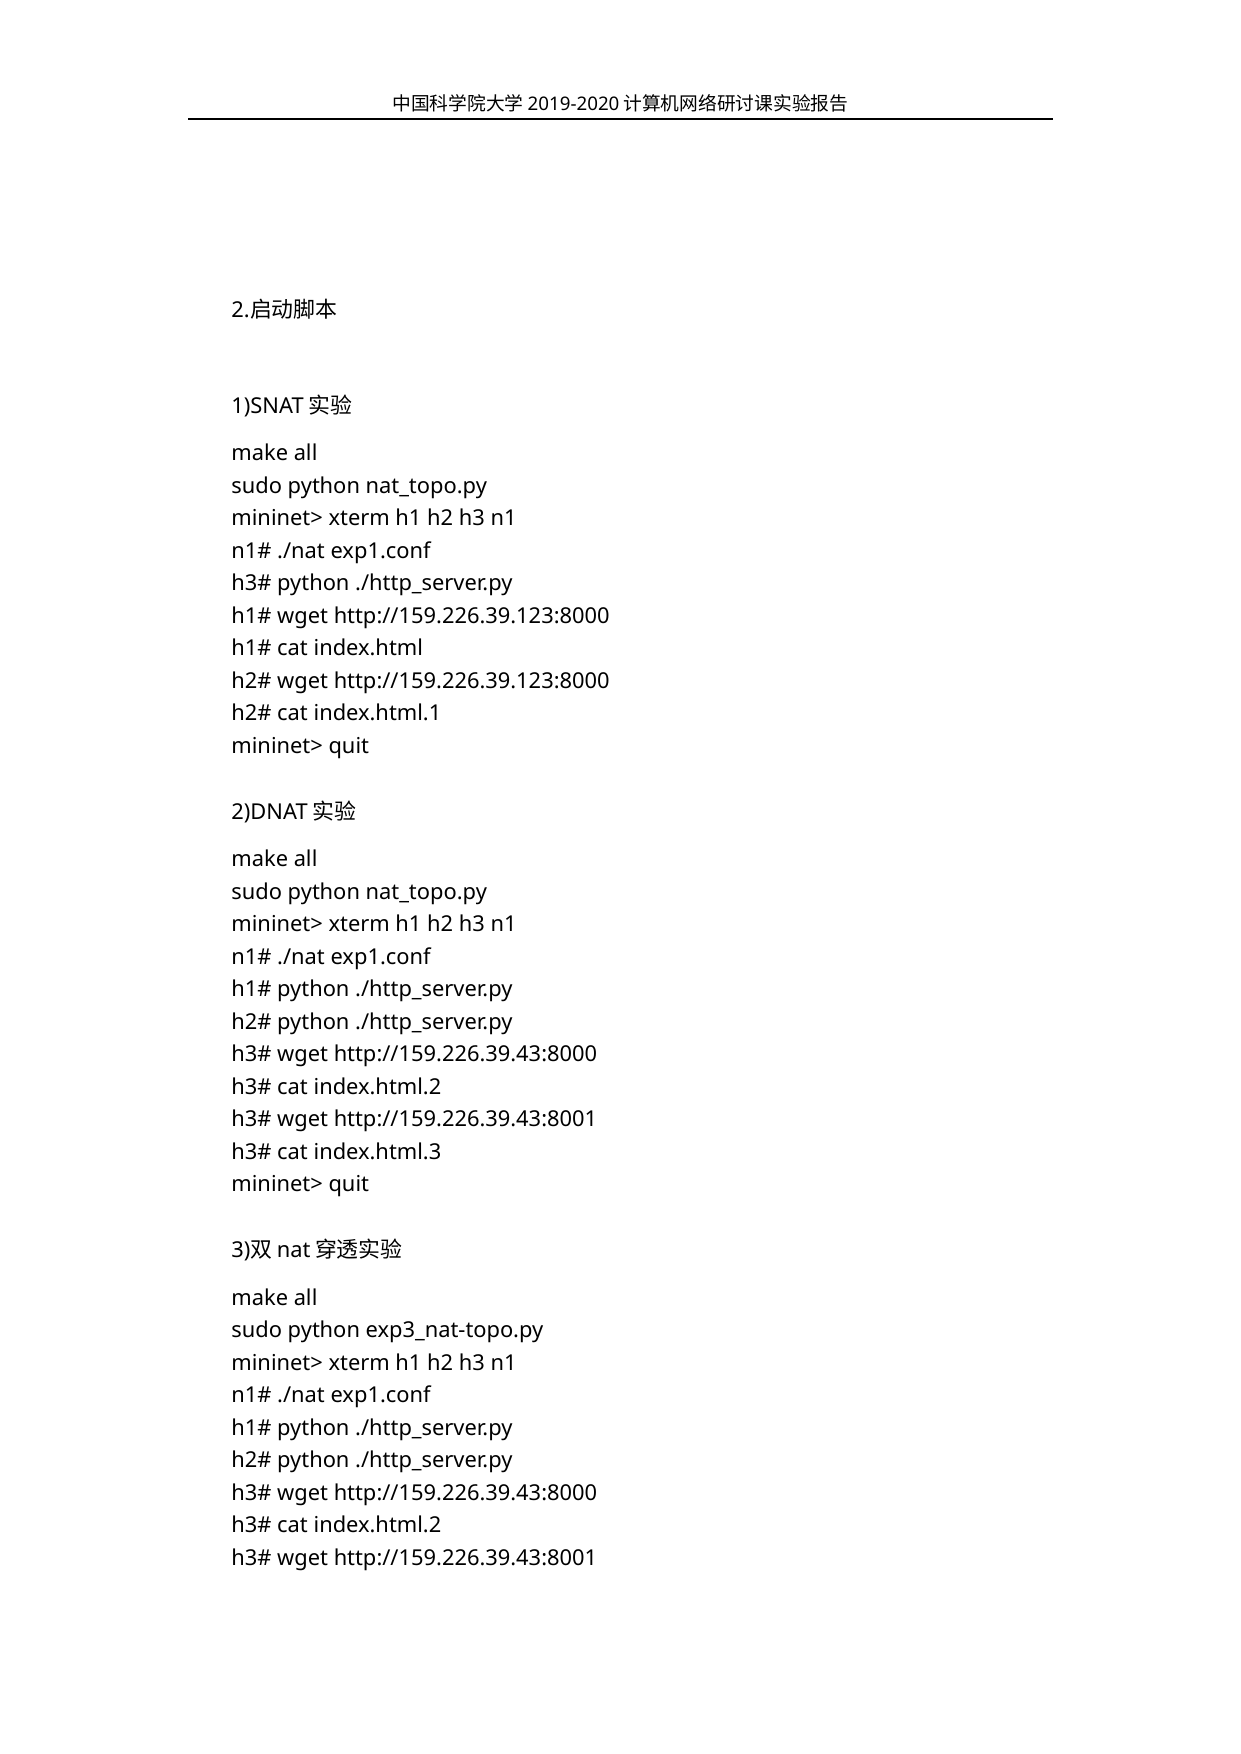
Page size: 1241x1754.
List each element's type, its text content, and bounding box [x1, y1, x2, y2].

text h3# cat index.html.3 [187, 1134, 1053, 1167]
text h3# python ./http_server.py [187, 566, 1053, 598]
text mininet> xterm h1 h2 h3 n1 [231, 907, 1053, 939]
text h2# python ./http_server.py [187, 1004, 1053, 1037]
text h1# python ./http_server.py [187, 972, 1053, 1004]
text 2.启动脚本 [187, 292, 1053, 324]
text make all [231, 842, 1053, 874]
text mininet> quit [187, 728, 1053, 761]
text sudo python nat_topo.py [231, 468, 1053, 501]
text h3# cat index.html.2 [187, 1508, 1053, 1540]
text make all [231, 1280, 1053, 1313]
text make all [231, 436, 1053, 468]
text mininet> xterm h1 h2 h3 n1 [231, 1345, 1053, 1378]
text 2)DNAT实验 [187, 793, 1053, 826]
text n1# ./nat exp1.conf [187, 939, 1053, 972]
text h2# python ./http_server.py [187, 1443, 1053, 1475]
text n1# ./nat exp1.conf [187, 533, 1053, 566]
text 1)SNAT实验 [187, 388, 1053, 420]
text sudo python exp3_nat-topo.py [231, 1313, 1053, 1345]
text h3# wget http://159.226.39.43:8001 [187, 1540, 1053, 1573]
text n1# ./nat exp1.conf [187, 1378, 1053, 1410]
text h3# cat index.html.2 [187, 1069, 1053, 1102]
text h2# cat index.html.1 [187, 696, 1053, 728]
text h1# cat index.html [187, 631, 1053, 663]
text 3)双nat穿透实验 [187, 1232, 1053, 1264]
text sudo python nat_topo.py [231, 874, 1053, 907]
text h1# python ./http_server.py [187, 1410, 1053, 1443]
text h1# wget http://159.226.39.123:8000 [187, 598, 1053, 631]
text h3# wget http://159.226.39.43:8000 [187, 1037, 1053, 1069]
text mininet> quit [187, 1167, 1053, 1199]
text h3# wget http://159.226.39.43:8001 [187, 1102, 1053, 1134]
text h3# wget http://159.226.39.43:8000 [187, 1475, 1053, 1508]
text h2# wget http://159.226.39.123:8000 [187, 663, 1053, 696]
text mininet> xterm h1 h2 h3 n1 [231, 501, 1053, 533]
